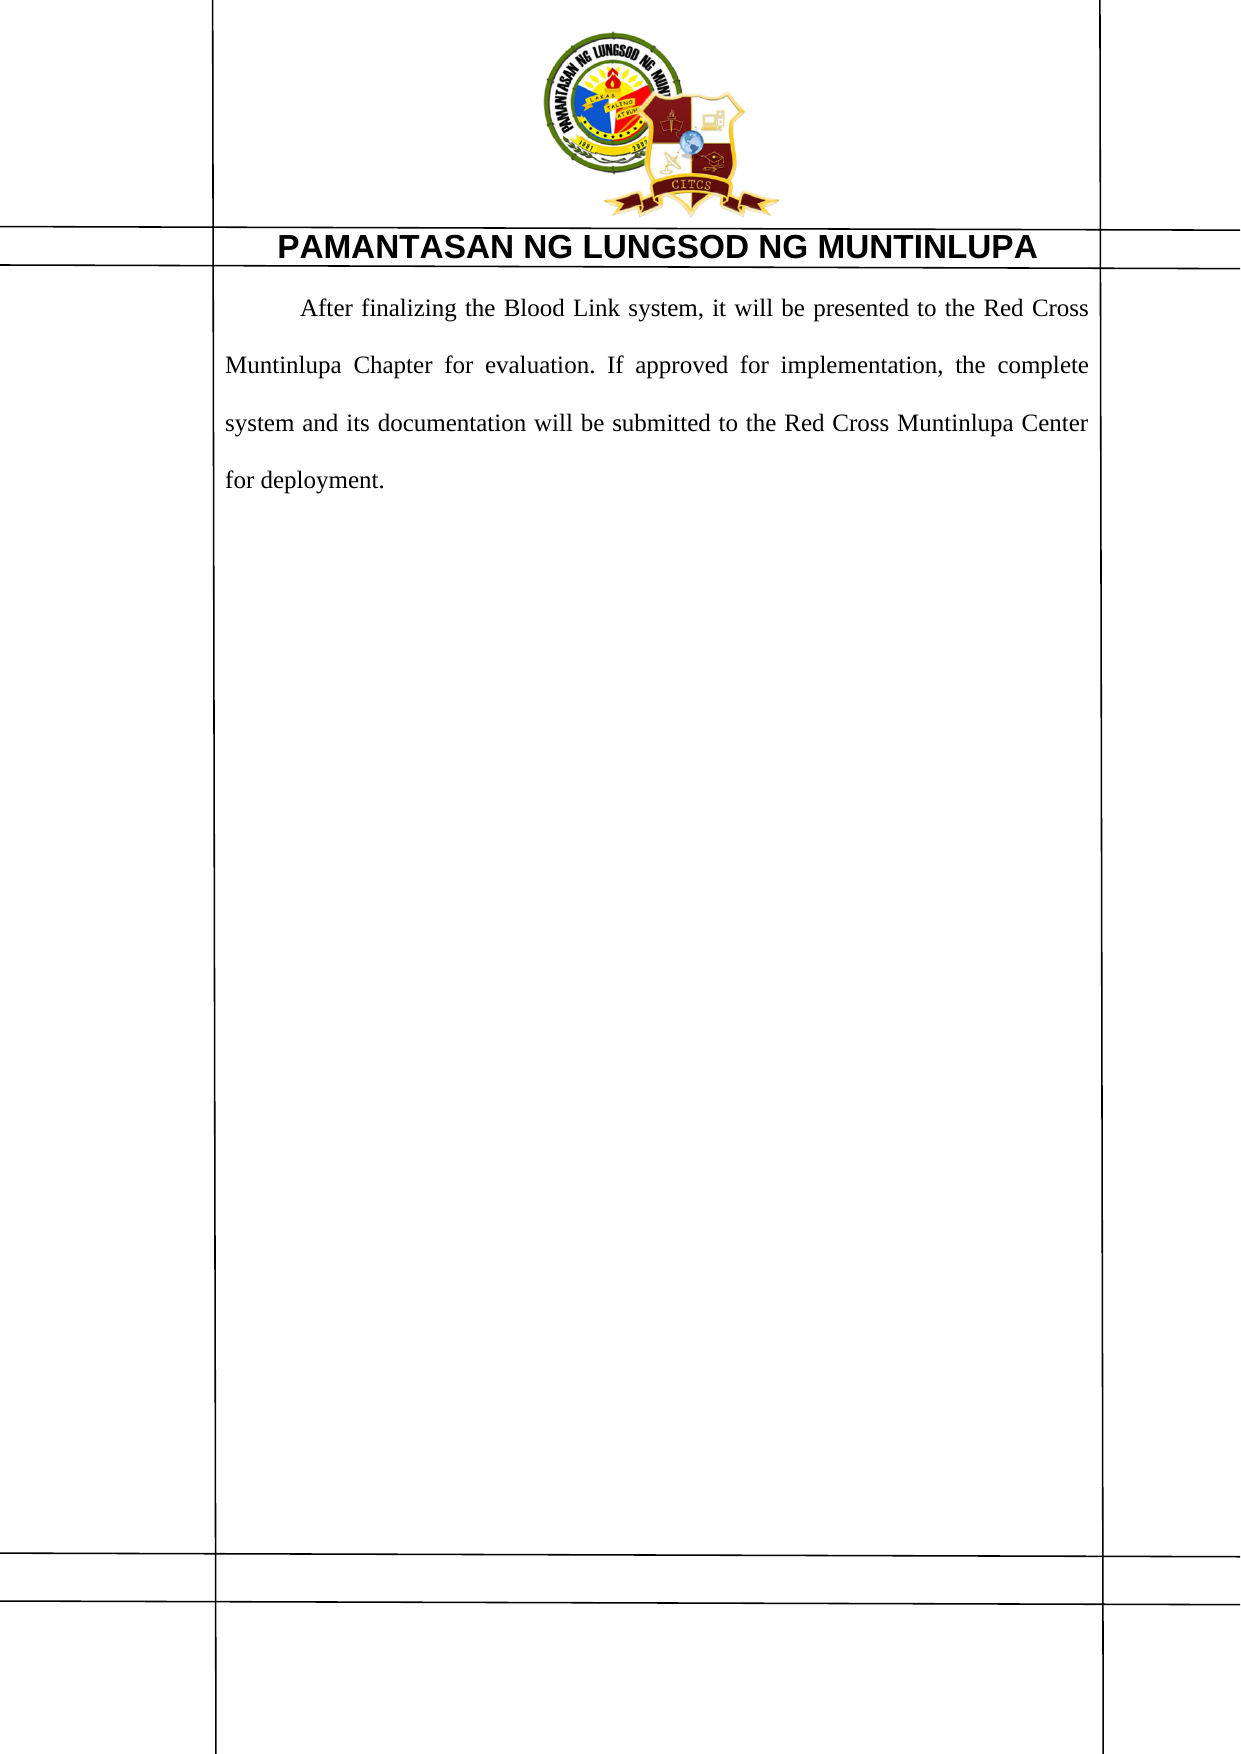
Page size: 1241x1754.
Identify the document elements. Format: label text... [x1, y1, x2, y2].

picture [540, 29, 780, 219]
text After finalizing the Blood Link system, it will be presented to the Red Cross Muntinlupa Chapter for evaluation. If approved for implementation, the complete system and its documentation will be submitted to the Red Cross Muntinlupa Center for deployment. [225, 293, 1090, 494]
